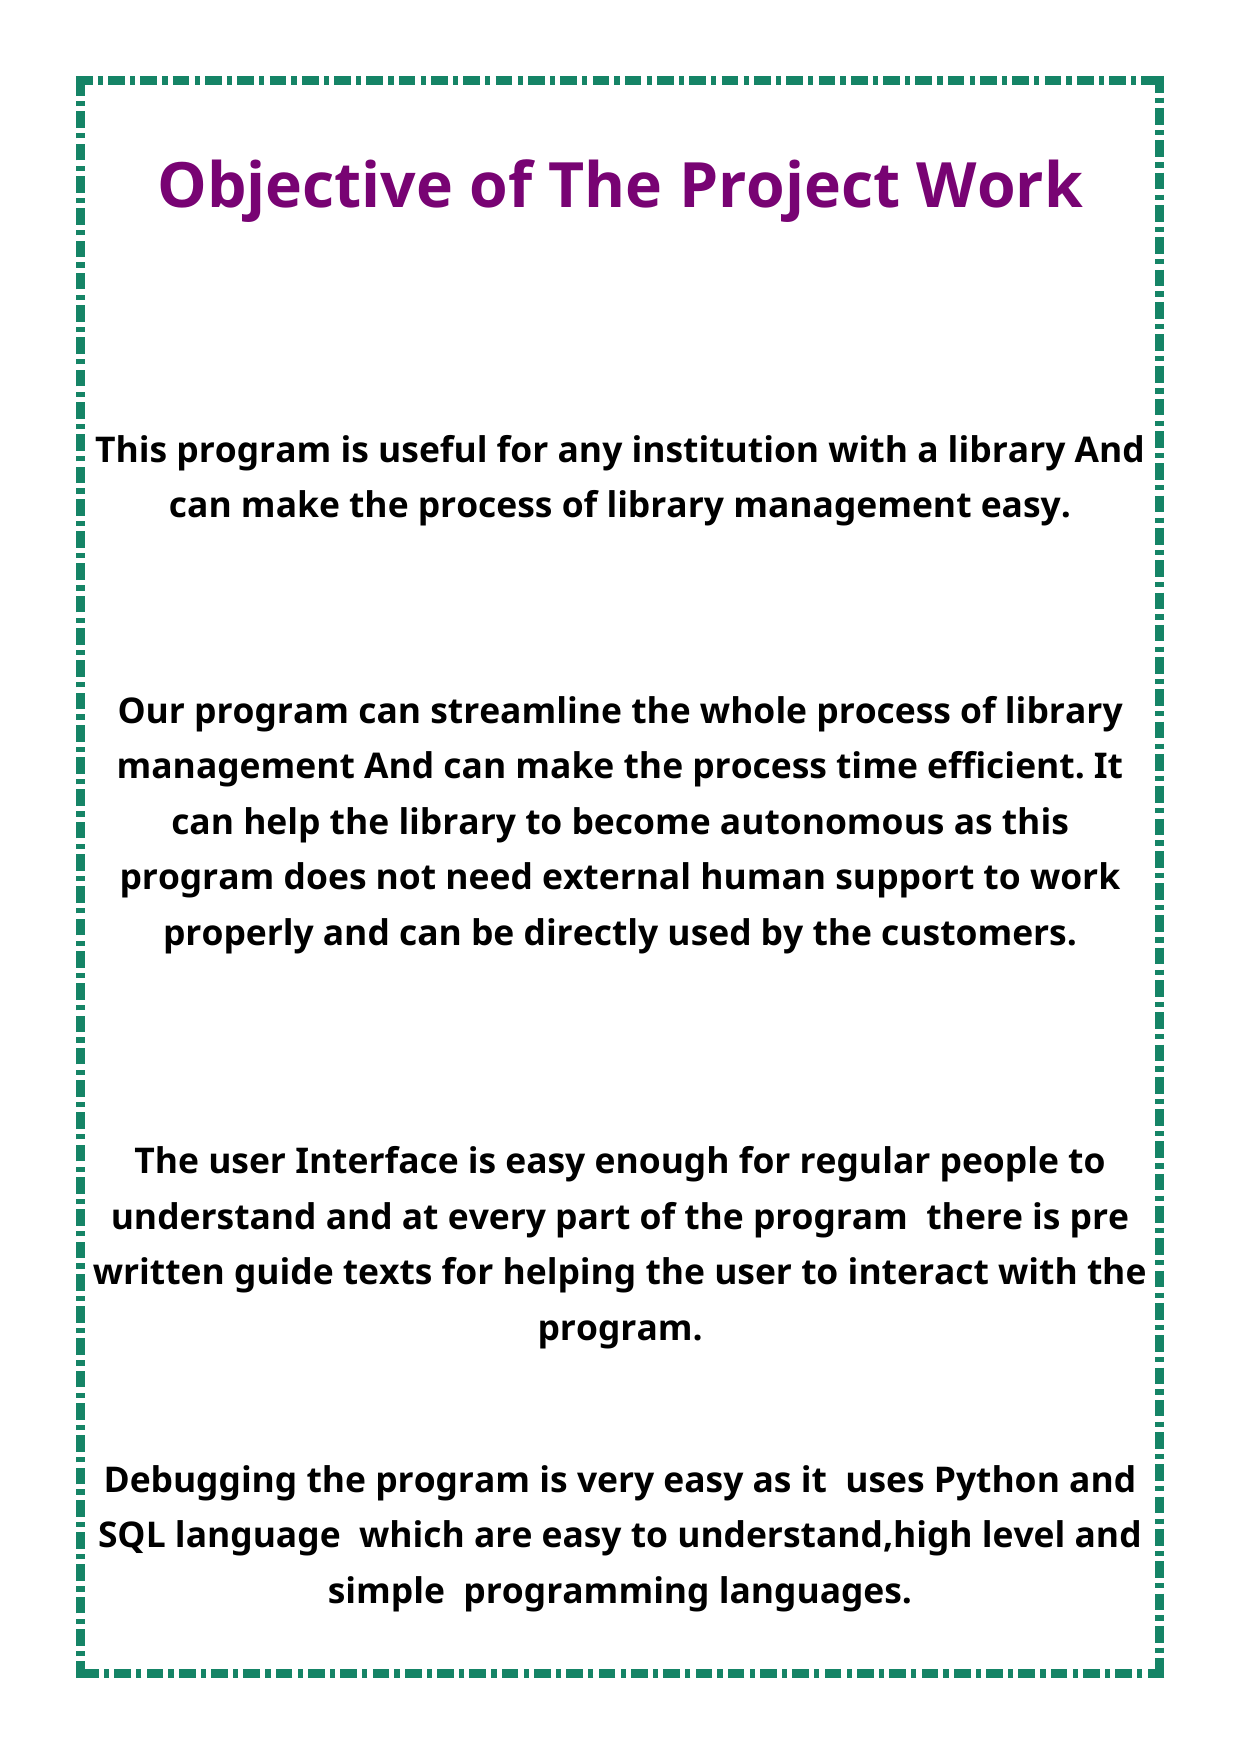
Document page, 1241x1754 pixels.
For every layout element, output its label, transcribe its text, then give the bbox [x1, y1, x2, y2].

text The user Interface is easy enough for regular people to understand and at every part of the program there is pre written guide texts for helping the user to interact with the program. [87, 1136, 1153, 1350]
text Debugging the program is very easy as it uses Python and SQL language which are easy to understand,high level and simple programming languages. [87, 1454, 1153, 1614]
text Objective of The Project Work [87, 140, 1153, 225]
text Our program can streamline the whole process of library management And can make the process time efficient. It can help the library to become autonomous as this program does not need external human support to work properly and can be directly used by the customers. [87, 685, 1153, 955]
text This program is useful for any institution with a library And can make the process of library management easy. [87, 424, 1153, 528]
